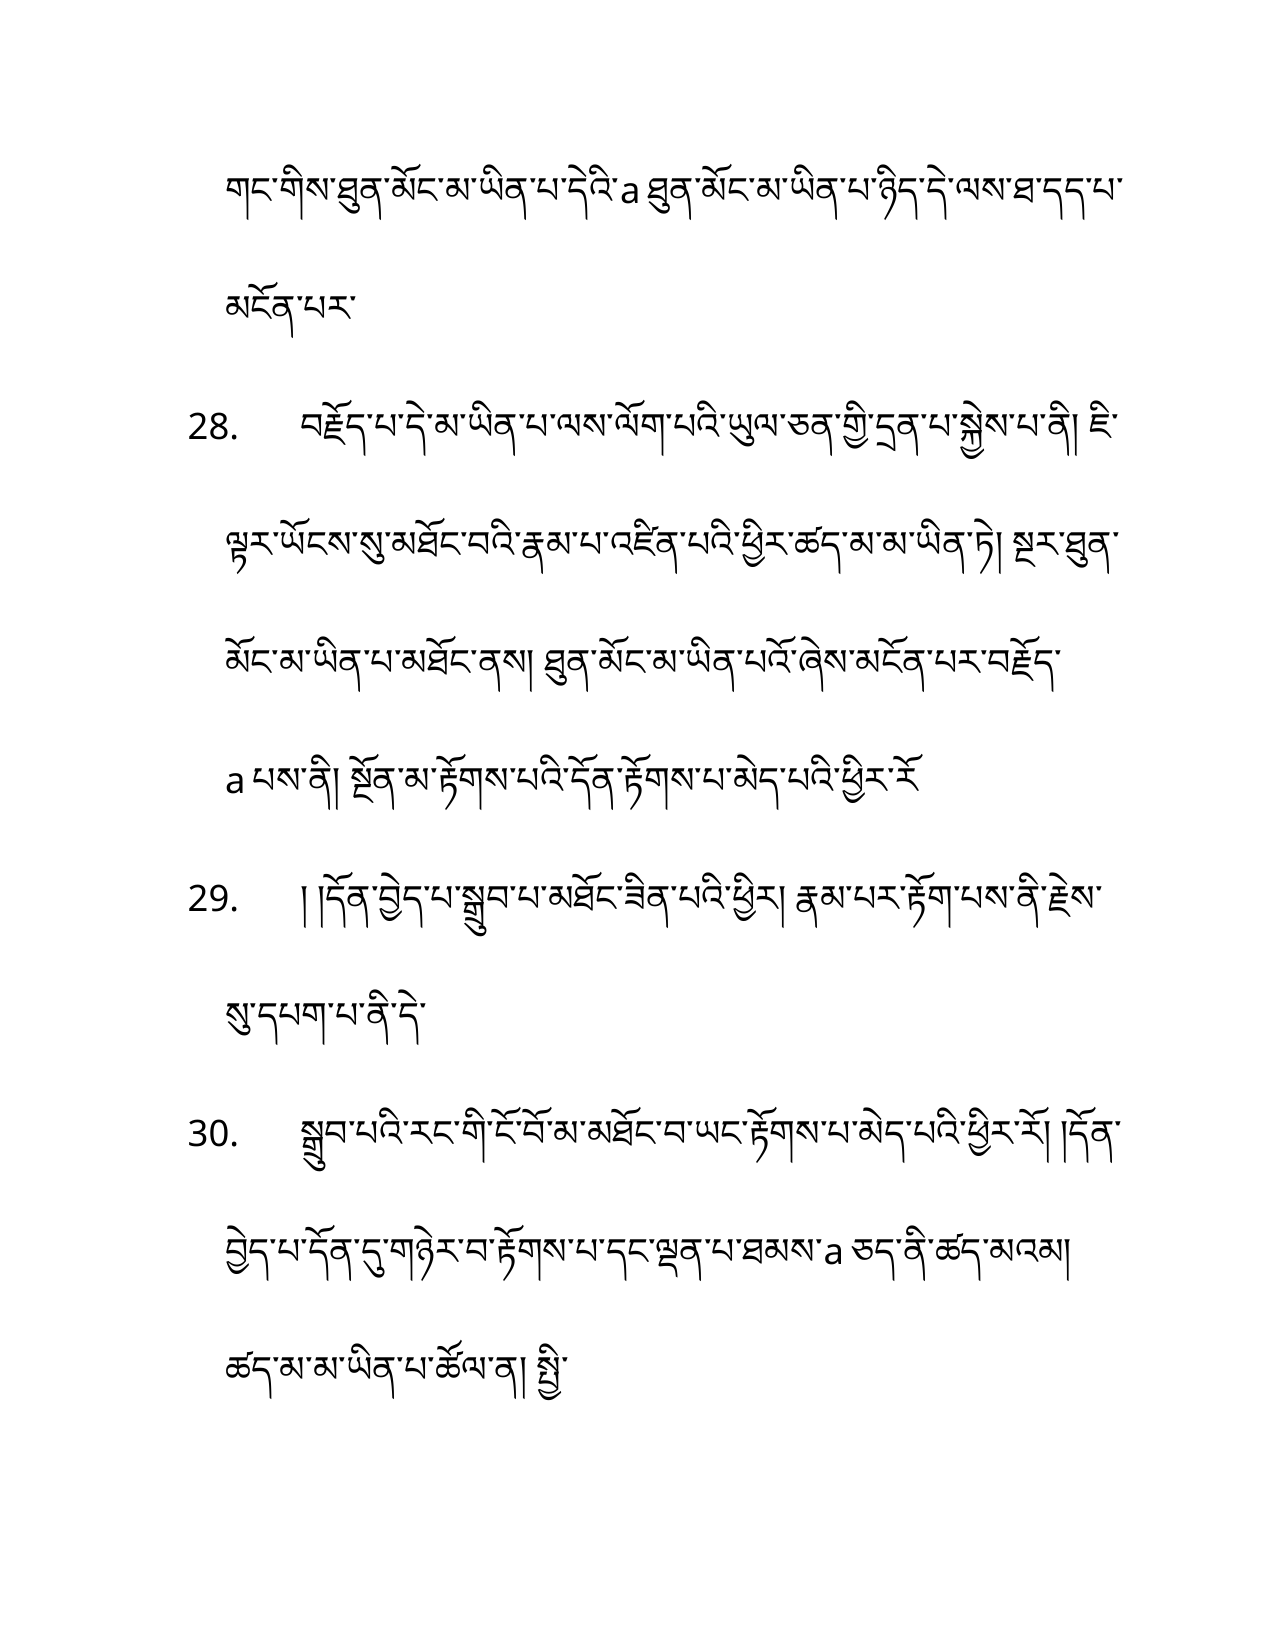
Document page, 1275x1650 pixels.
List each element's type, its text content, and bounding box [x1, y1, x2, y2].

list སྒྲུབ་པའི་རང་གི་ངོ་བོ་མ་མཐོང་བ་ཡང་རྟོགས་པ་མེད་པའི་ཕྱིར་རོ། །དོན་བྱེད་པ་དོན་དུ་གཉེར་བ་རྟོགས་པ་དང་ལྡན་པ་ཐམས་aཅད་ནི་ཚད་མའམ། ཚད་མ་མ་ཡིན་པ་ཚོལ་ན། སྤྱི་ [187, 1093, 1125, 1432]
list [187, 150, 1125, 371]
list བརྗོད་པ་དེ་མ་ཡིན་པ་ལས་ལོག་པའི་ཡུལ་ཅན་གྱི་དྲན་པ་སྐྱེས་པ་ནི། ཇི་ལྟར་ཡོངས་སུ་མཐོང་བའི་རྣམ་པ་འཛིན་པའི་ཕྱིར་ཚད་མ་མ་ཡིན་ཏེ། སྔར་ཐུན་མོང་མ་ཡིན་པ་མཐོང་ནས། ཐུན་མོང་མ་ཡིན་པའོ་ཞེས་མངོན་པར་བརྗོད་aཔས་ནི། སྔོན་མ་རྟོགས་པའི་དོན་རྟོགས་པ་མེད་པའི་ཕྱིར་རོ [187, 386, 1125, 842]
list ། །དོན་བྱེད་པ་སྒྲུབ་པ་མཐོང་ཟིན་པའི་ཕྱིར། རྣམ་པར་རྟོག་པས་ནི་རྗེས་སུ་དཔག་པ་ནི་དེ་ [187, 857, 1125, 1078]
